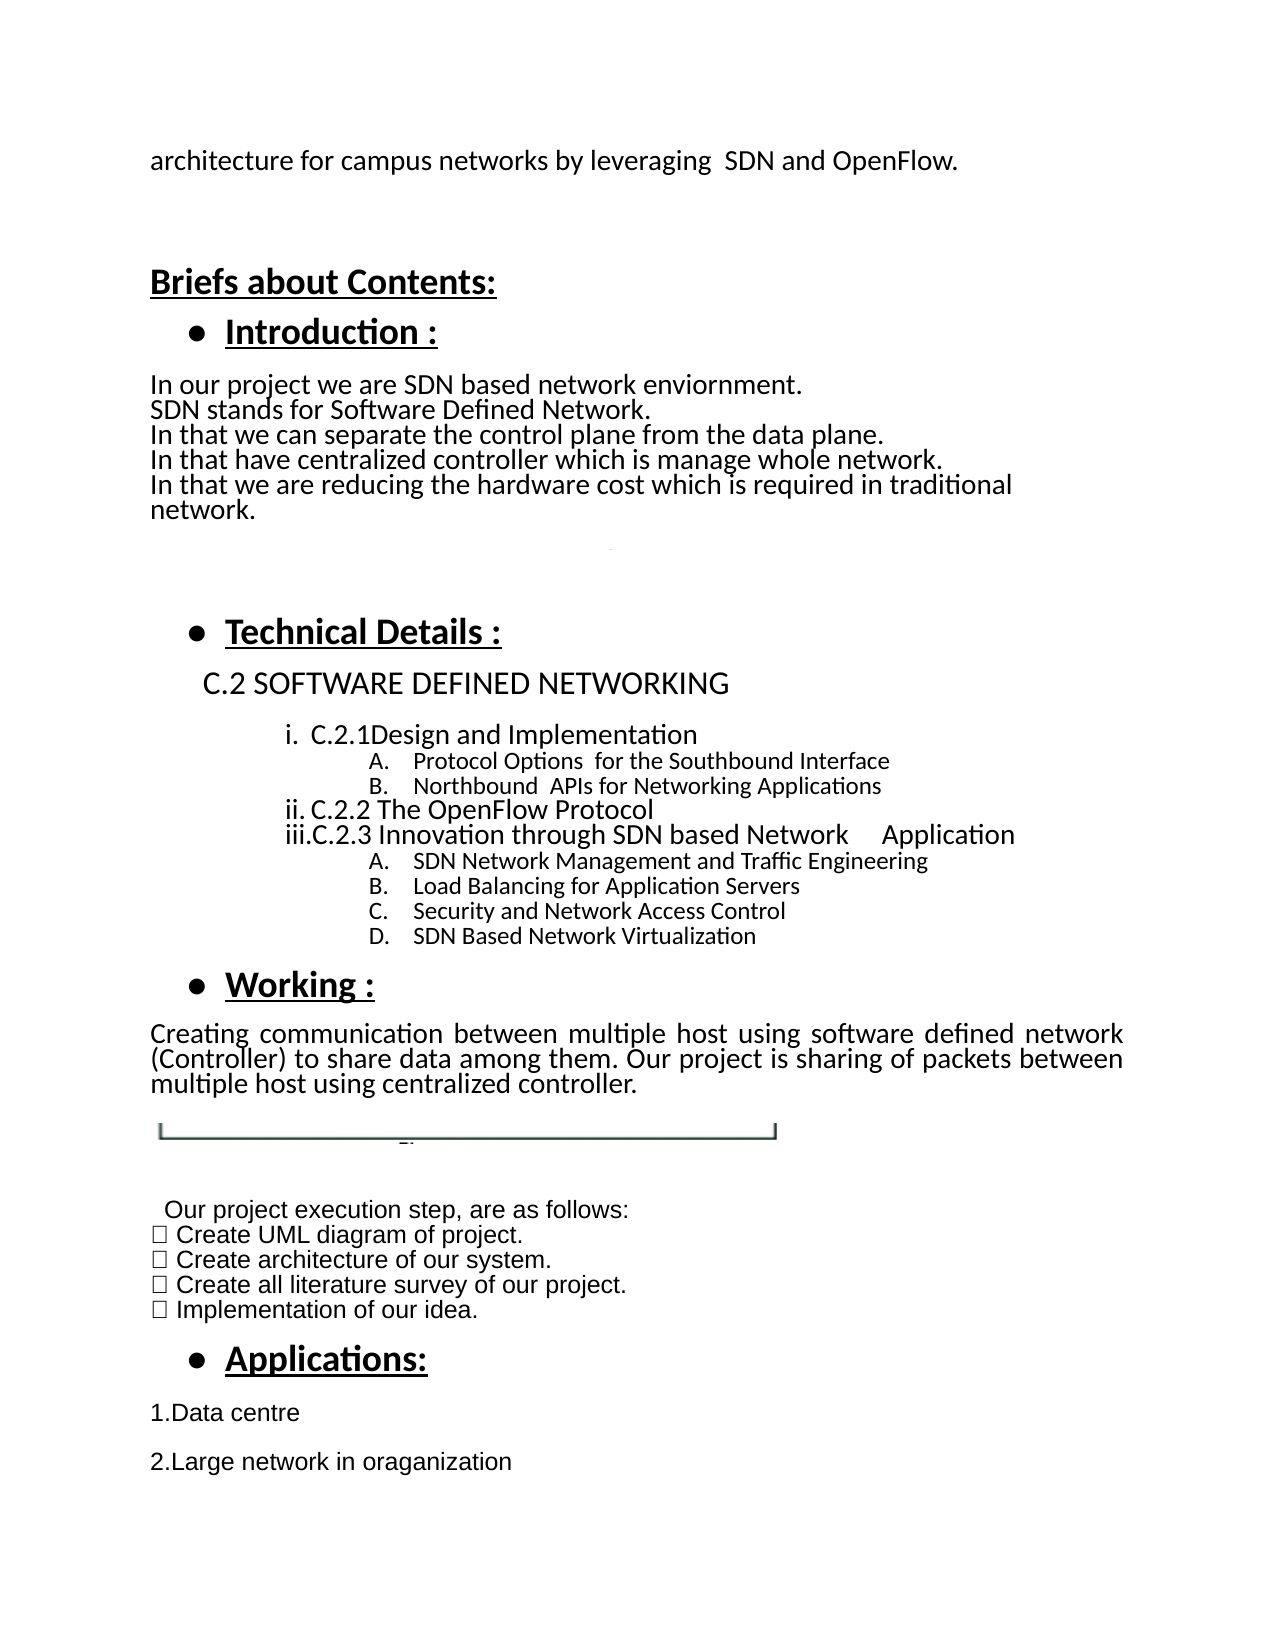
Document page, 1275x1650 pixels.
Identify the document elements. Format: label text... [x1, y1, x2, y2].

text Creating communication between multiple host using software defined network (Controller) to share data among them. Our project is sharing of packets between multiple host using centralized controller. [150, 1024, 1125, 1099]
list SDN Network Management and Traffic Engineering [369, 849, 1125, 874]
list Northbound APIs for Networking Applications [369, 774, 1125, 799]
text In that we are reducing the hardware cost which is required in traditional network. [150, 474, 1125, 524]
text In our project we are SDN based network enviornment. [150, 374, 1125, 399]
list Working : [187, 974, 1125, 1003]
text  Create all literature survey of our project. [150, 1274, 1125, 1299]
text iii.C.2.3 Innovation through SDN based Network Application [285, 824, 1125, 849]
text  Implementation of our idea. [150, 1299, 1125, 1324]
list Protocol Options for the Southbound Interface [369, 749, 1125, 774]
text  Create UML diagram of project. [150, 1224, 1125, 1249]
text In that we can separate the control plane from the data plane. [150, 424, 1125, 449]
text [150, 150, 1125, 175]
text  Create architecture of our system. [150, 1249, 1125, 1274]
text SDN stands for Software Defined Network. [150, 399, 1125, 424]
text C.2 SOFTWARE DEFINED NETWORKING [150, 674, 1125, 699]
text ii. C.2.2 The OpenFlow Protocol [285, 799, 1125, 824]
text Briefs about Contents: [150, 274, 1125, 299]
list Load Balancing for Application Servers [369, 874, 1125, 899]
list Security and Network Access Control [369, 899, 1125, 924]
list Technical Details : [187, 624, 1125, 649]
text 1.Data centre [150, 1398, 1125, 1427]
text Our project execution step, are as follows: [150, 1199, 1125, 1224]
list SDN Based Network Virtualization [369, 924, 1125, 949]
text 2.Large network in oraganization [150, 1448, 1125, 1477]
list Applications: [187, 1349, 1125, 1377]
list C.2.1Design and Implementation [285, 724, 1125, 749]
list Introduction : [187, 324, 1125, 349]
text In that have centralized controller which is manage whole network. [150, 449, 1125, 474]
